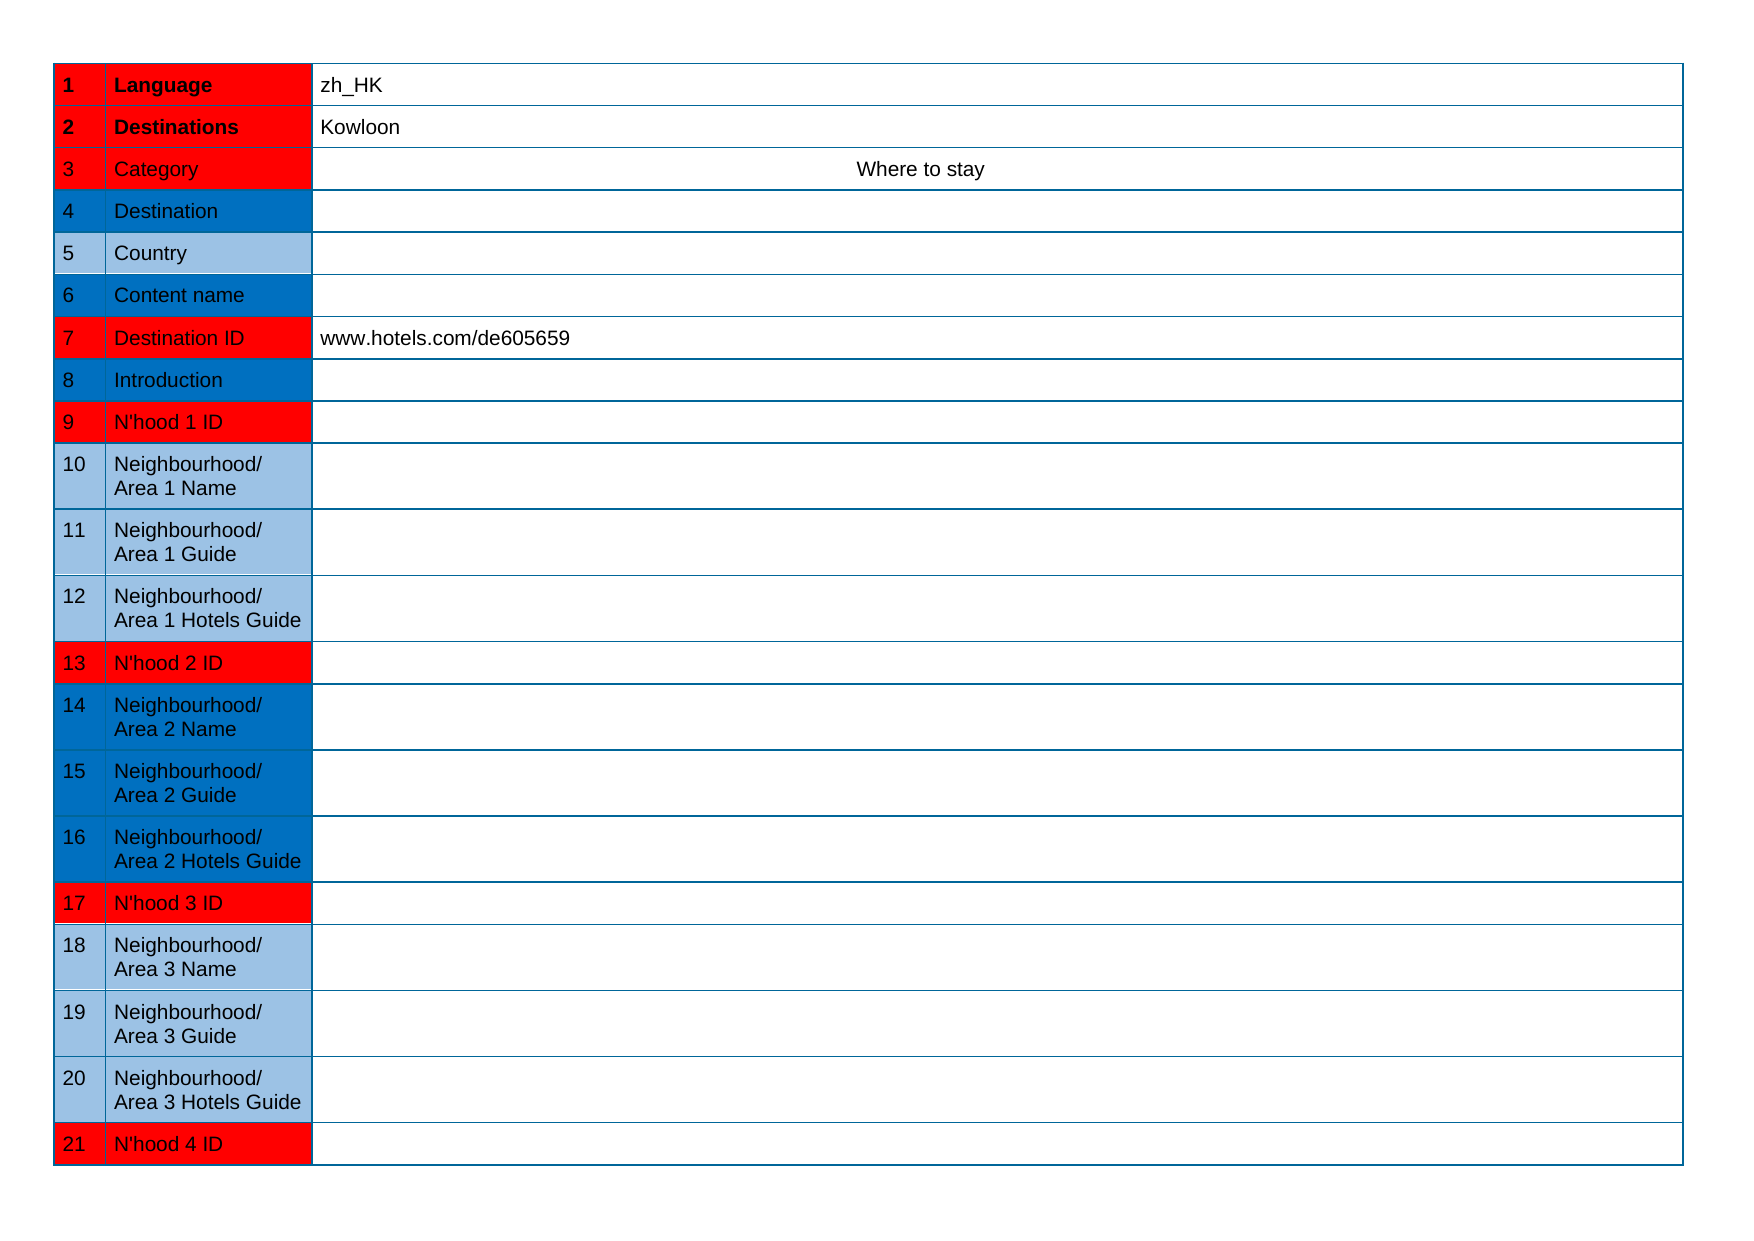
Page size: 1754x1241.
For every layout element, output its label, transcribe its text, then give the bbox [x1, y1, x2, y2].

table_cell Neighbourhood/Area 2 Name [106, 685, 311, 749]
table_cell [313, 402, 1682, 442]
table_cell Neighbourhood/Area 1 Name [106, 444, 311, 508]
table_cell Neighbourhood/Area 3 Guide [106, 991, 311, 1056]
table_cell 15 [55, 751, 105, 815]
table_cell Content name [106, 275, 311, 316]
table_cell Country [106, 233, 311, 273]
table_cell [313, 576, 1682, 641]
table_cell [313, 275, 1682, 316]
table_cell 6 [55, 275, 105, 316]
table_cell Neighbourhood/Area 3 Hotels Guide [106, 1057, 311, 1122]
table_cell Destinations [106, 106, 311, 147]
table_cell 16 [55, 817, 105, 881]
table_cell Destination [106, 191, 311, 231]
table_cell [313, 751, 1682, 815]
table_cell Destination ID [106, 317, 311, 358]
table_cell [313, 360, 1682, 400]
table_cell [313, 642, 1682, 683]
table_cell N'hood 1 ID [106, 402, 311, 442]
table_cell N'hood 3 ID [106, 883, 311, 923]
table_cell [313, 925, 1682, 989]
table_cell [313, 685, 1682, 749]
table_cell [313, 444, 1682, 508]
table_cell 18 [55, 925, 105, 989]
table_cell [313, 233, 1682, 273]
table_cell Neighbourhood/Area 2 Guide [106, 751, 311, 815]
table_cell 4 [55, 191, 105, 231]
table_cell Neighbourhood/Area 1 Hotels Guide [106, 576, 311, 641]
table_cell 7 [55, 317, 105, 358]
table_cell 8 [55, 360, 105, 400]
table_cell 20 [55, 1057, 105, 1122]
table_cell N'hood 4 ID [106, 1123, 311, 1164]
table_cell Neighbourhood/Area 2 Hotels Guide [106, 817, 311, 881]
table_cell N'hood 2 ID [106, 642, 311, 683]
table_cell [313, 1057, 1682, 1122]
table_cell [313, 1123, 1682, 1164]
table_cell 5 [55, 233, 105, 273]
table_header Language [106, 64, 311, 105]
table_cell 2 [55, 106, 105, 147]
table_cell 12 [55, 576, 105, 641]
table_cell [313, 191, 1682, 231]
table_cell 14 [55, 685, 105, 749]
table_cell 19 [55, 991, 105, 1056]
table_cell www.hotels.com/de605659 [313, 317, 1682, 358]
table_cell Neighbourhood/Area 3 Name [106, 925, 311, 989]
table_cell 10 [55, 444, 105, 508]
table_cell [313, 510, 1682, 574]
table_cell 17 [55, 883, 105, 923]
table_cell [313, 883, 1682, 923]
table_cell Where to stay [313, 148, 1682, 189]
table_cell Neighbourhood/Area 1 Guide [106, 510, 311, 574]
table_cell 11 [55, 510, 105, 574]
table_cell 9 [55, 402, 105, 442]
table_cell Category [106, 148, 311, 189]
table_cell 21 [55, 1123, 105, 1164]
table_cell 13 [55, 642, 105, 683]
table_header 1 [55, 64, 105, 105]
table_cell Introduction [106, 360, 311, 400]
table_cell [313, 817, 1682, 881]
table_cell Kowloon [313, 106, 1682, 147]
table_cell [313, 991, 1682, 1056]
table_cell 3 [55, 148, 105, 189]
table_header zh_HK [313, 64, 1682, 105]
